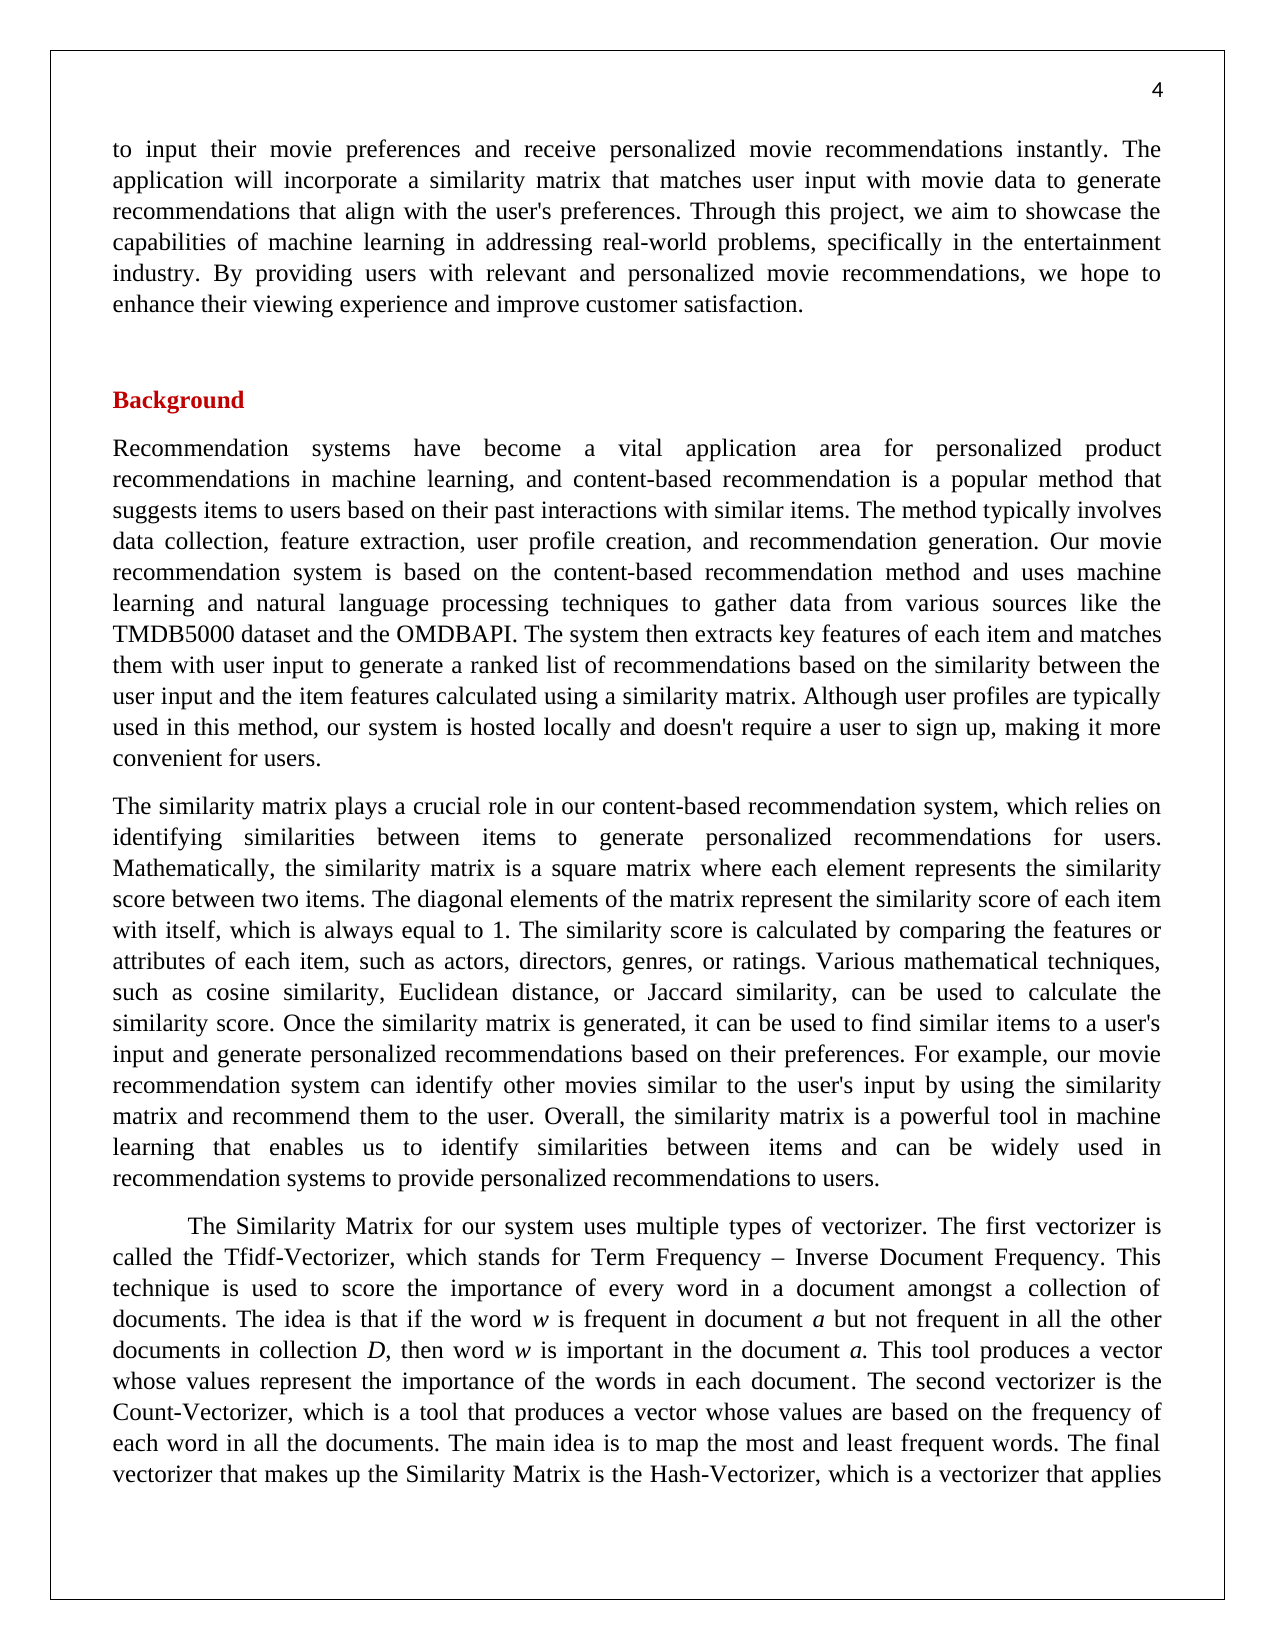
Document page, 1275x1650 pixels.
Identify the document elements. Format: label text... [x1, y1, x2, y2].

text Background [112, 385, 1162, 414]
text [112, 1211, 1162, 1488]
text The similarity matrix plays a crucial role in our content-based recommendation system, which relies on identifying similarities between items to generate personalized recommendations for users. Mathematically, the similarity matrix is a square matrix where each element represents the similarity score between two items. The diagonal elements of the matrix represent the similarity score of each item with itself, which is always equal to 1. The similarity score is calculated by comparing the features or attributes of each item, such as actors, directors, genres, or ratings. Various mathematical techniques, such as cosine similarity, Euclidean distance, or Jaccard similarity, can be used to calculate the similarity score. Once the similarity matrix is generated, it can be used to find similar items to a user's input and generate personalized recommendations based on their preferences. For example, our movie recommendation system can identify other movies similar to the user's input by using the similarity matrix and recommend them to the user. Overall, the similarity matrix is a powerful tool in machine learning that enables us to identify similarities between items and can be widely used in recommendation systems to provide personalized recommendations to users. [112, 791, 1162, 1192]
text Recommendation systems have become a vital application area for personalized product recommendations in machine learning, and content-based recommendation is a popular method that suggests items to users based on their past interactions with similar items. The method typically involves data collection, feature extraction, user profile creation, and recommendation generation. Our movie recommendation system is based on the content-based recommendation method and uses machine learning and natural language processing techniques to gather data from various sources like the TMDB5000 dataset and the OMDBAPI. The system then extracts key features of each item and matches them with user input to generate a ranked list of recommendations based on the similarity between the user input and the item features calculated using a similarity matrix. Although user profiles are typically used in this method, our system is hosted locally and doesn't require a user to sign up, making it more convenient for users. [112, 433, 1162, 772]
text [112, 134, 1162, 318]
